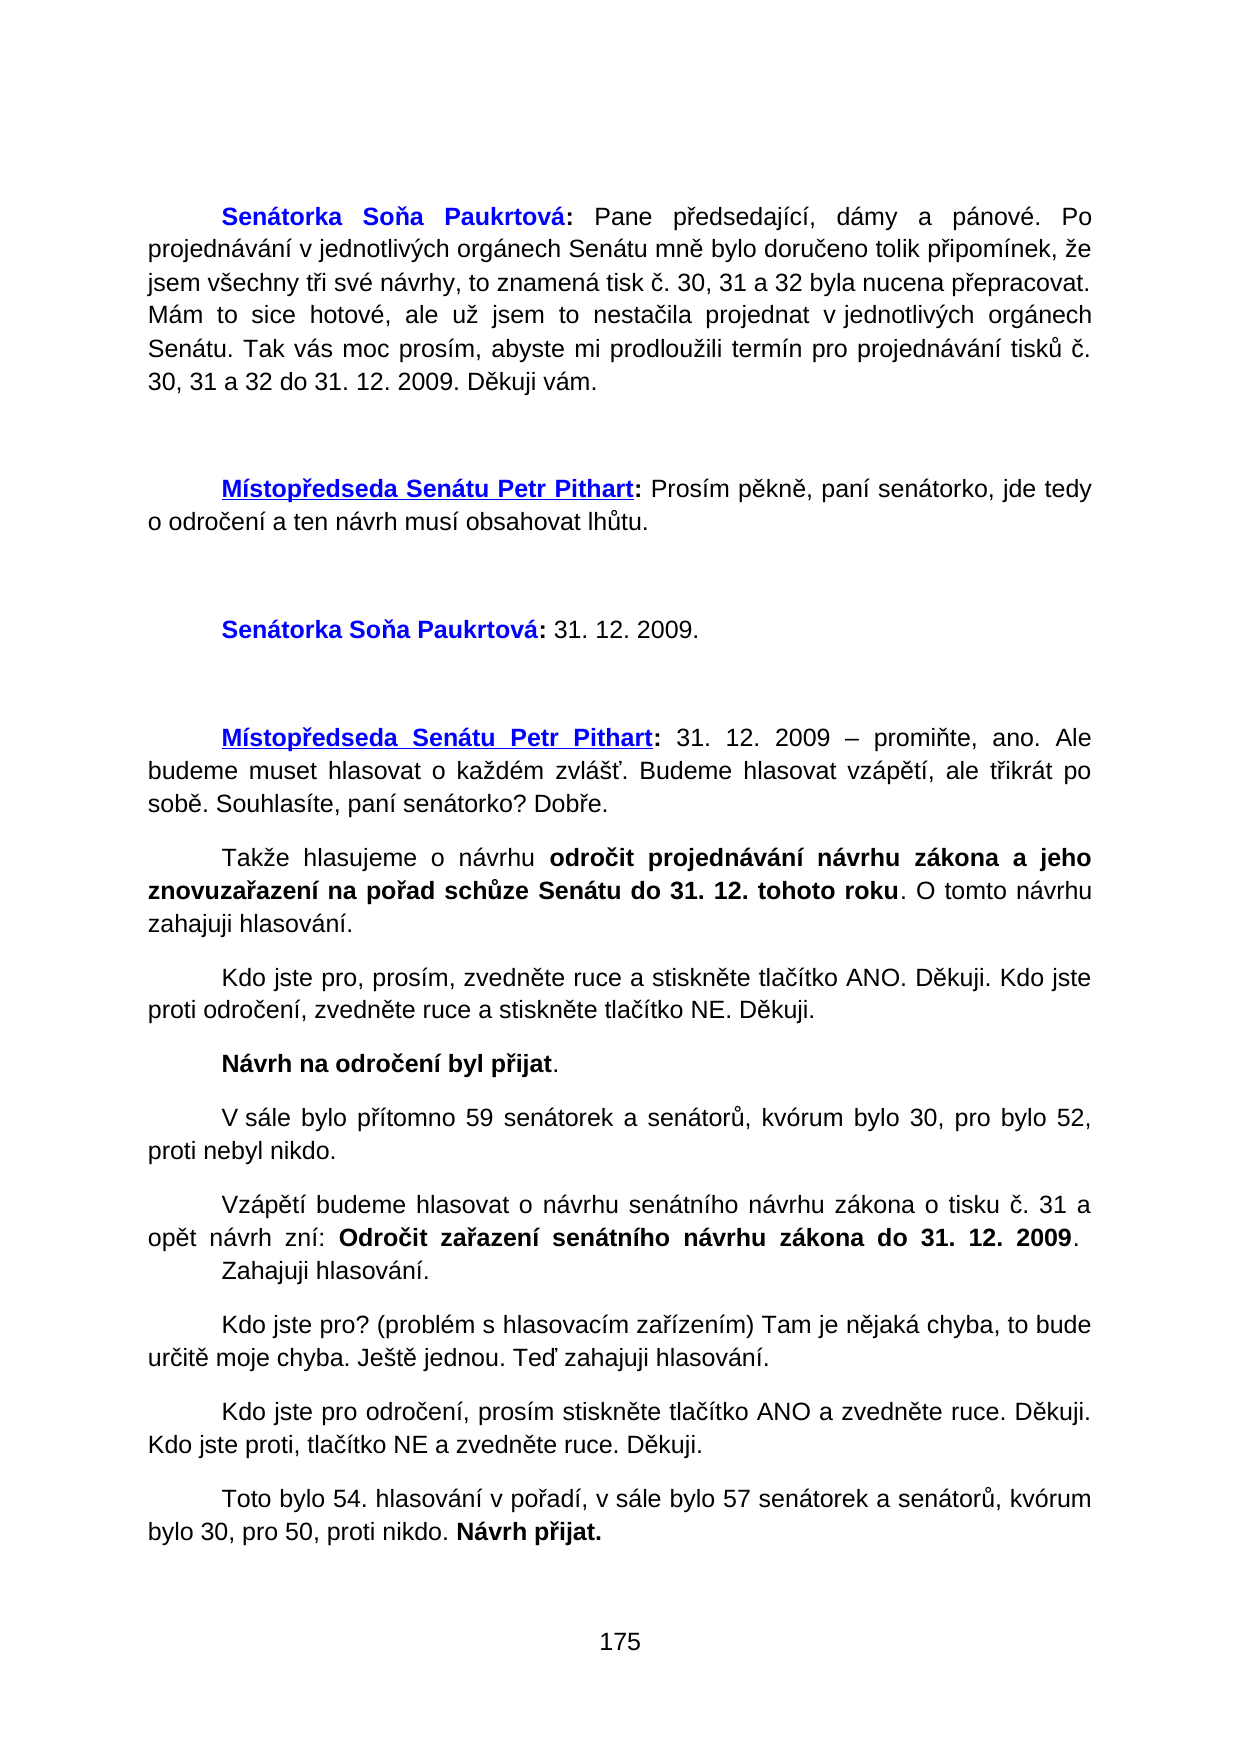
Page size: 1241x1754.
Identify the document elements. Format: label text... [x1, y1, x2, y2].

text Kdo jste pro, prosím, zvedněte ruce a stiskněte tlačítko ANO. Děkuji. Kdo jste proti odročení, zvedněte ruce a stiskněte tlačítko NE. Děkuji. [148, 962, 1093, 1024]
text Kdo jste pro? (problém s hlasovacím zařízením) Tam je nějaká chyba, to bude určitě moje chyba. Ještě jednou. Teď zahajuji hlasování. [148, 1310, 1093, 1372]
text Toto bylo 54. hlasování v pořadí, v sále bylo 57 senátorek a senátorů, kvórum bylo 30, pro 50, proti nikdo. Návrh přijat. [148, 1484, 1093, 1546]
text Takže hlasujeme o návrhu odročit projednávání návrhu zákona a jeho znovuzařazení na pořad schůze Senátu do 31. 12. tohoto roku. O tomto návrhu zahajuji hlasování. [148, 843, 1093, 937]
text Kdo jste pro odročení, prosím stiskněte tlačítko ANO a zvedněte ruce. Děkuji. Kdo jste proti, tlačítko NE a zvedněte ruce. Děkuji. [148, 1397, 1093, 1459]
text V sále bylo přítomno 59 senátorek a senátorů, kvórum bylo 30, pro bylo 52, proti nebyl nikdo. [148, 1103, 1093, 1165]
text Vzápětí budeme hlasovat o návrhu senátního návrhu zákona o tisku č. opět návrh zní: Odročit zařazení senátního návrhu zákona do 31. 12. 2009. Zahajuji hlasování. [148, 1190, 1093, 1285]
text Návrh na odročení byl přijat. [148, 1049, 1093, 1078]
text Senátorka Soňa Paukrtová: Pane předsedající, dámy a pánové. Po projednávání v jednotlivých orgánech Senátu mně bylo doručeno tolik připomínek, že jsem všechny tři své návrhy, to znamená tisk č. 30, 32 byla nucena přepracovat. Mám to sice hotové, ale už jsem to nestačila projednat v jednotlivých orgánech Senátu. Tak vás moc prosím, abyste mi prodloužili termín pro projednávání tisků č. 30, 32 do 31. 12. 2009. Děkuji vám. [148, 201, 1093, 395]
text Místopředseda Senátu Petr Pithart: Prosím pěkně, paní senátorko, jde tedy o odročení a ten návrh musí obsahovat lhůtu. [148, 474, 1093, 536]
text Místopředseda Senátu Petr Pithart: 31. 12. 2009 – promiňte, ano. Ale budeme muset hlasovat o každém zvlášť. Budeme hlasovat vzápětí, ale třikrát po sobě. Souhlasíte, paní senátorko? Dobře. [148, 723, 1093, 817]
text Senátorka Soňa Paukrtová: 31. 12. 2009. [148, 615, 1093, 644]
